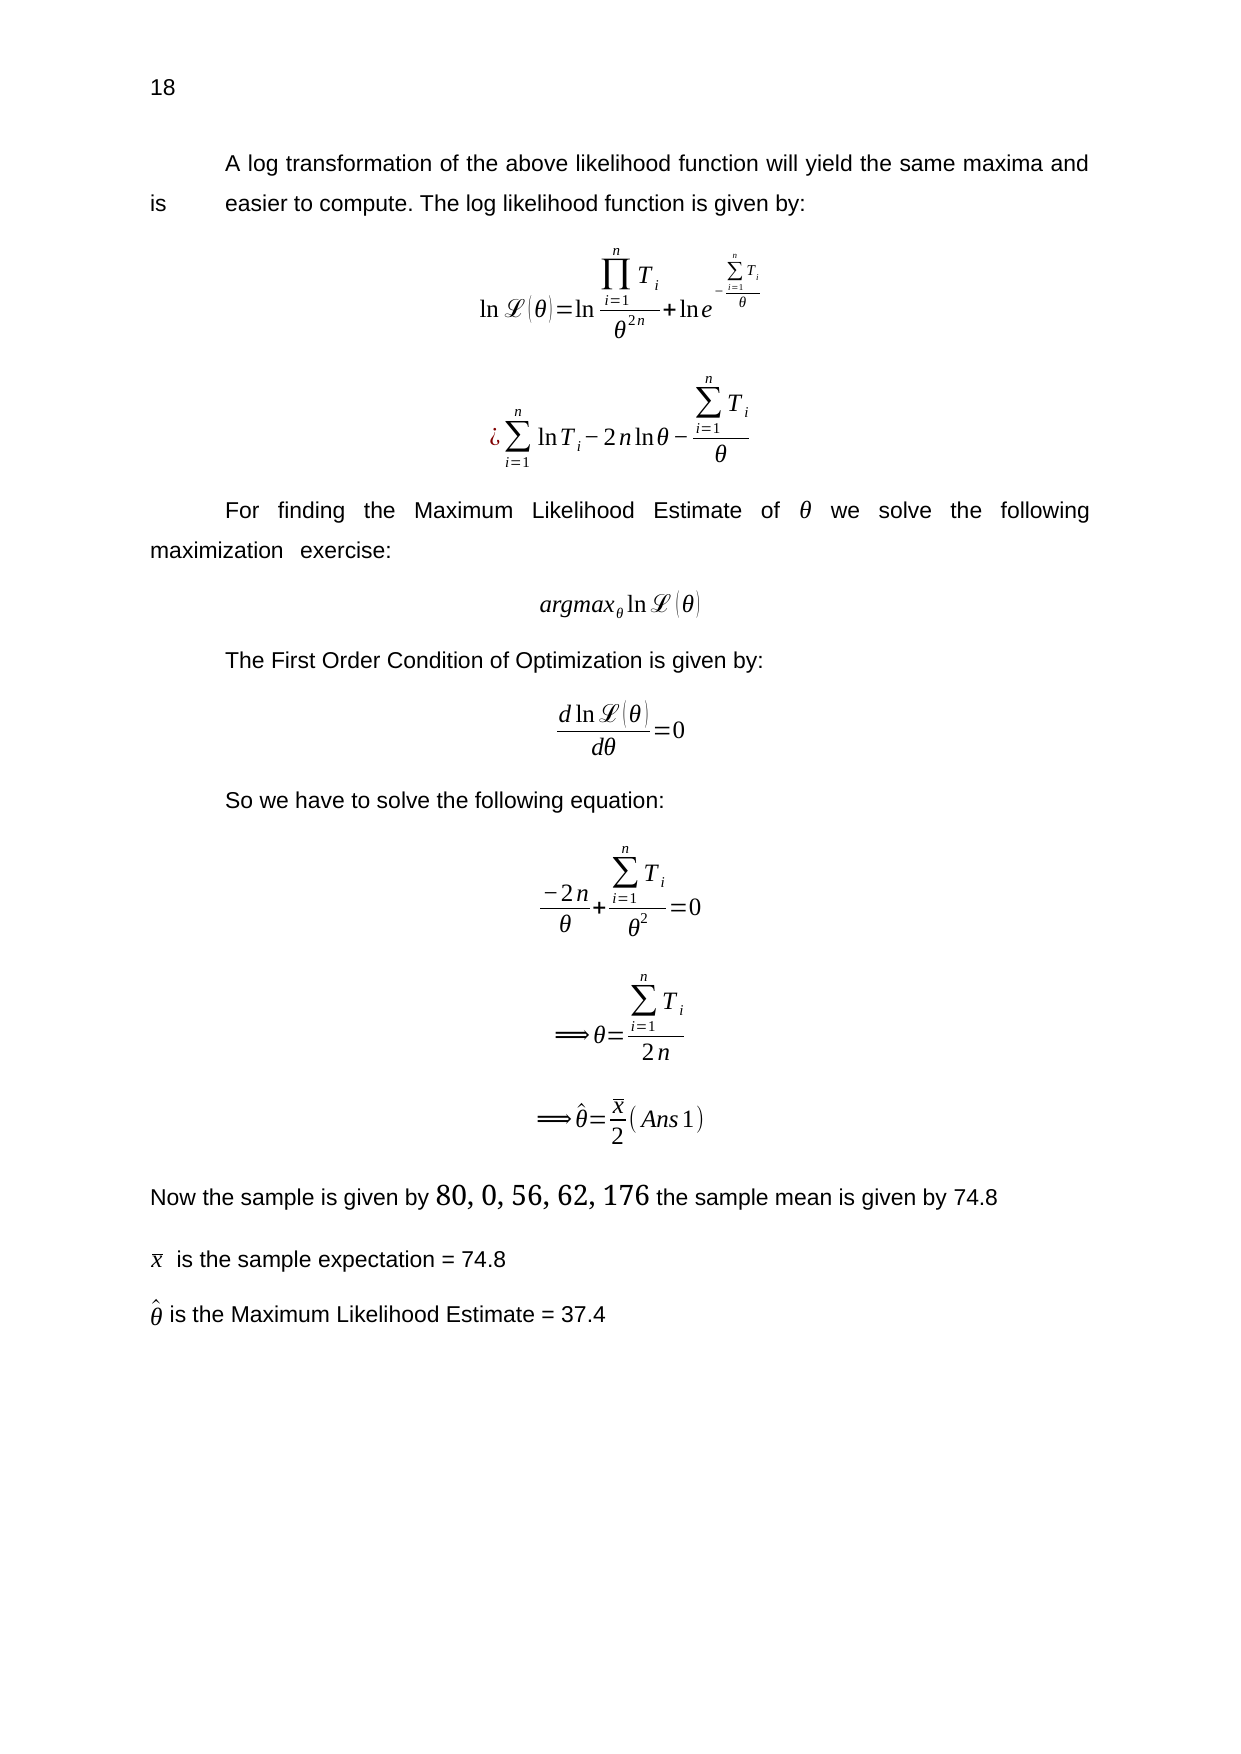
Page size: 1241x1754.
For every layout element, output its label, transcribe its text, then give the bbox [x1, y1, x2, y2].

text is the Maximum Likelihood Estimate = 37.4 [150, 1299, 1090, 1330]
text A log transformation of the above likelihood function will yield the same maxima and is easier to compute. The log likelihood function is given by: [150, 150, 1090, 216]
text The First Order Condition of Optimization is given by: [150, 647, 1090, 674]
text Now the sample is given by 80, 0, 56, 62, 176 the sample mean is given by 74.8 [150, 1176, 1090, 1214]
text For finding the Maximum Likelihood Estimate of we solve the following maximization exercise: [150, 496, 1090, 563]
text So we have to solve the following equation: [150, 787, 1090, 813]
text is the sample expectation = 74.8 [150, 1246, 1090, 1273]
